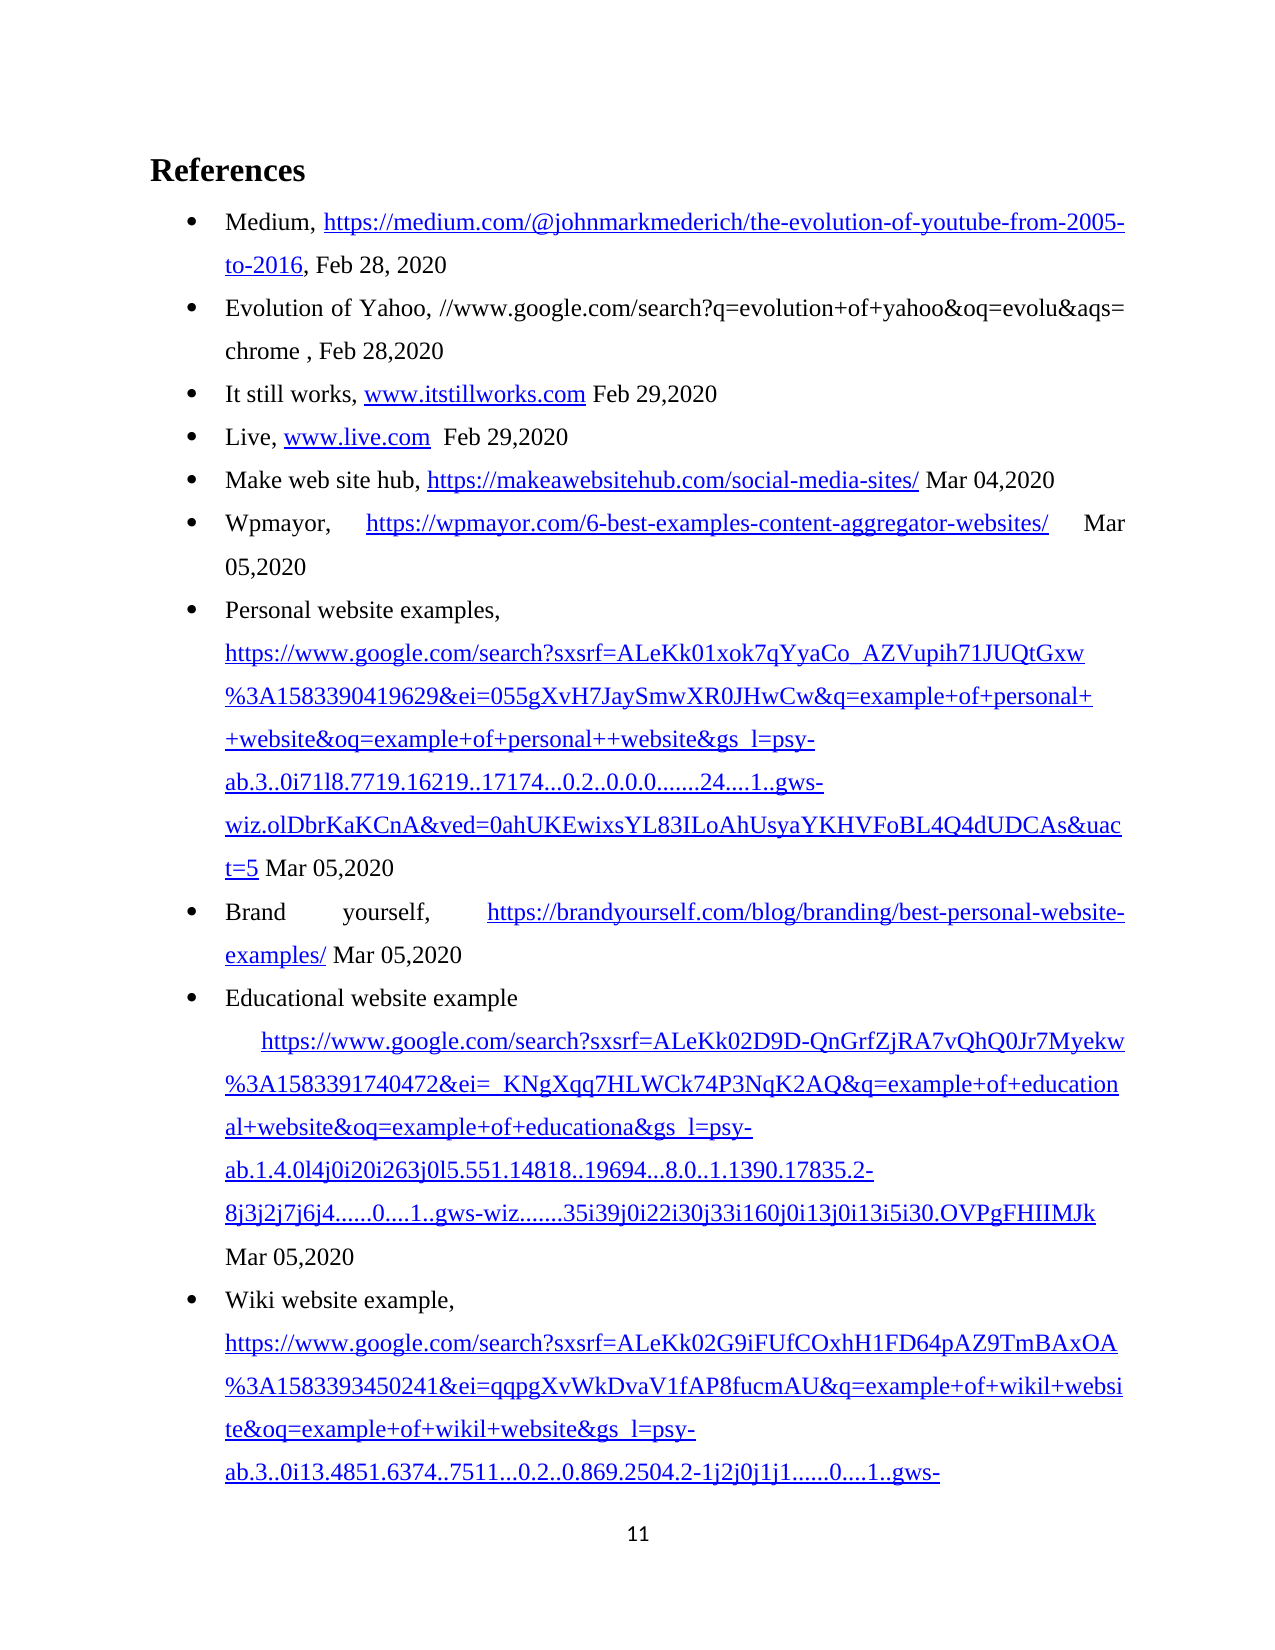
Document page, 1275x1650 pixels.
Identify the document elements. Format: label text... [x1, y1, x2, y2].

list Educational website example [187, 983, 1125, 1012]
list Brand yourself, https://brandyourself.com/blog/branding/best-personal-website-examples/ Mar 05,2020 [187, 897, 1125, 968]
list https://www.google.com/search?sxsrf=ALeKk02D9D-QnGrfZjRA7vQhQ0Jr7Myekw%3A1583391740472&ei=_KNgXqq7HLWCk74P3NqK2AQ&q=example+of+educational+website&oq=example+of+educationa&gs_l=psy-ab.1.4.0l4j0i20i263j0l5.551.14818..19694...8.0..1.1390.17835.2-8j3j2j7j6j4......0....1..gws-wiz.......35i39j0i22i30j33i160j0i13j0i13i5i30.OVPgFHIIMJk Mar 05,2020 [225, 1026, 1125, 1270]
list Wiki website example, [187, 1285, 1125, 1313]
list Evolution of Yahoo, //www.google.com/search?q=evolution+of+yahoo&oq=evolu&aqs= chrome , Feb 28,2020 [187, 293, 1125, 365]
list Live, www.live.com Feb 29,2020 [187, 422, 1125, 451]
list https://www.google.com/search?sxsrf=ALeKk01xok7qYyaCo_AZVupih71JUQtGxw%3A1583390419629&ei=055gXvH7JaySmwXR0JHwCw&q=example+of+personal++website&oq=example+of+personal++website&gs_l=psy-ab.3..0i71l8.7719.16219..17174...0.2..0.0.0.......24....1..gws-wiz.olDbrKaKCnA&ved=0ahUKEwixsYL83ILoAhUsyaYKHVFoBL4Q4dUDCAs&uact=5 Mar 05,2020 [225, 638, 1125, 882]
list Make web site hub, https://makeawebsitehub.com/social-media-sites/ Mar 04,2020 [187, 465, 1125, 494]
subtitle References [150, 150, 1125, 188]
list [225, 1328, 1125, 1486]
list Personal website examples, [187, 595, 1125, 623]
list It still works, www.itstillworks.com Feb 29,2020 [187, 379, 1125, 408]
list Wpmayor, https://wpmayor.com/6-best-examples-content-aggregator-websites/ Mar 05,2020 [187, 508, 1125, 580]
list Medium, https://medium.com/@johnmarkmederich/the-evolution-of-youtube-from-2005-to-2016, Feb 28, 2020 [187, 207, 1125, 278]
